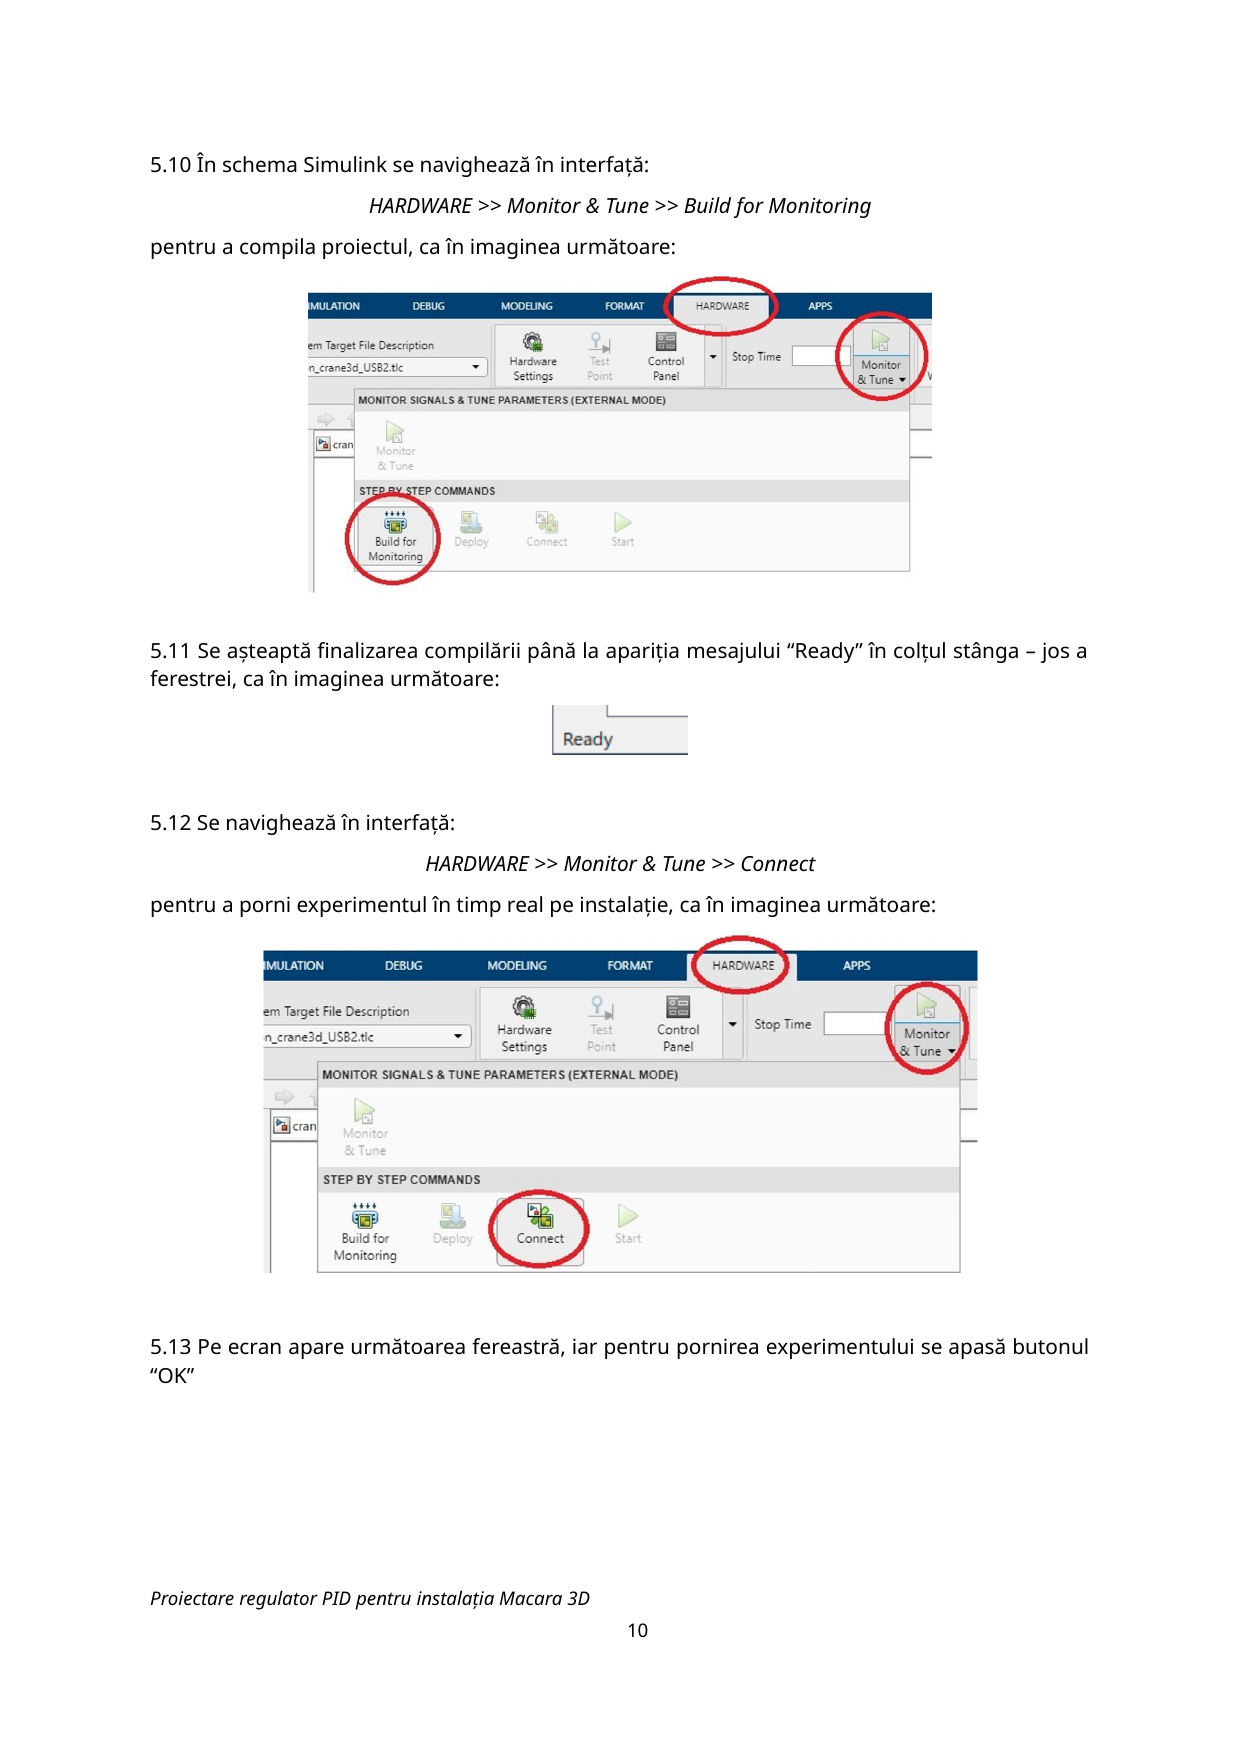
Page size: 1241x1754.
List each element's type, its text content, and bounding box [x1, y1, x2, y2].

text pentru a porni experimentul în timp real pe instalație, ca în imaginea următoare: [150, 890, 1090, 918]
picture [303, 272, 937, 595]
text pentru a compila proiectul, ca în imaginea următoare: [150, 232, 1090, 260]
text 5.12 Se navighează în interfață: [150, 808, 1090, 837]
text 5.13 Pe ecran apare următoarea fereastră, iar pentru pornirea experimentului se apasă butonul “OK” [150, 1332, 1090, 1389]
text 5.10 În schema Simulink se navighează în interfață: [150, 150, 1090, 178]
text 5.11 Se așteaptă finalizarea compilării până la apariția mesajului “Ready” în colțul stânga – jos a ferestrei, ca în imaginea următoare: [150, 607, 1090, 693]
text HARDWARE >> Monitor & Tune >> Build for Monitoring [150, 191, 1090, 219]
picture [258, 931, 982, 1279]
picture [552, 705, 688, 755]
text HARDWARE >> Monitor & Tune >> Connect [150, 849, 1090, 877]
